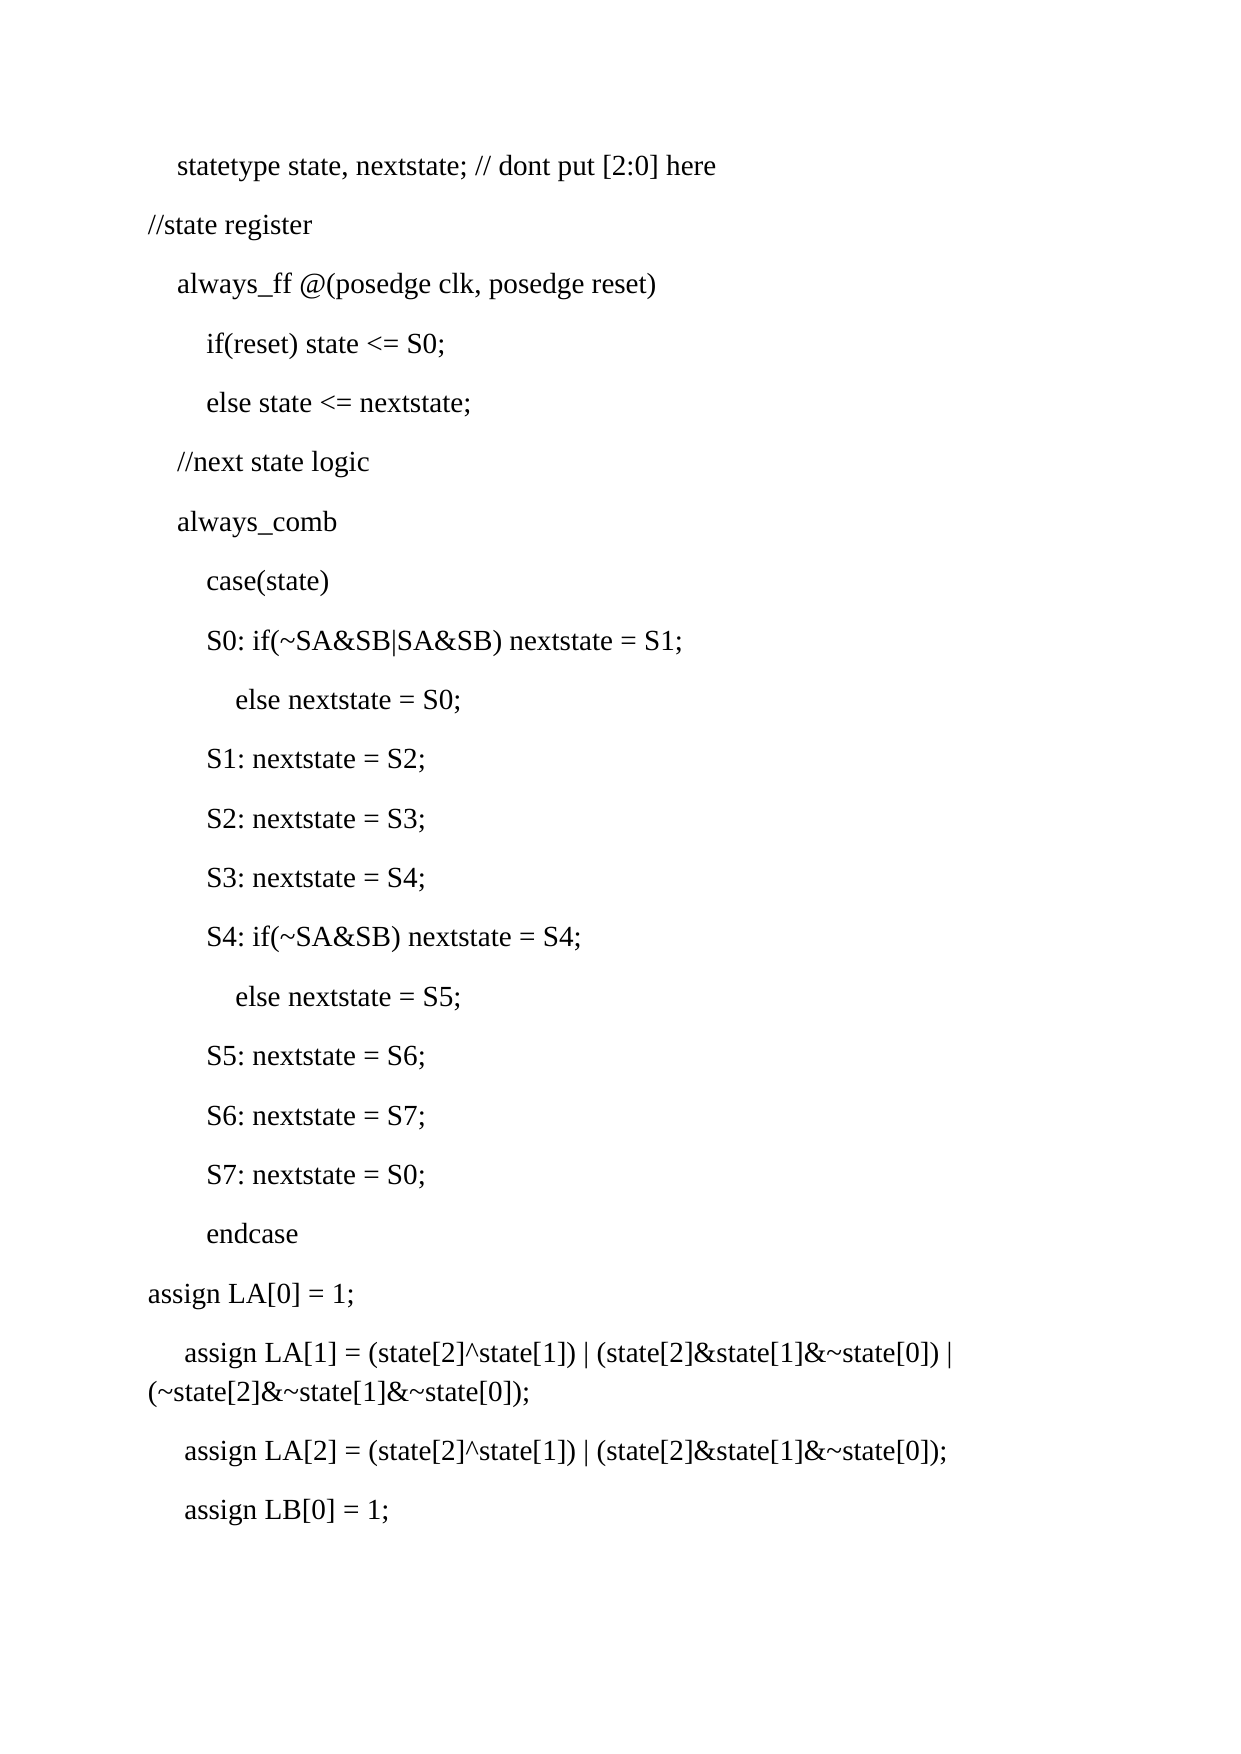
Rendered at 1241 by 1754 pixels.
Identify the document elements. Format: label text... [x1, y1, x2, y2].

text S5: nextstate = S6; [148, 1038, 1093, 1072]
text assign LA[0] = 1; [148, 1276, 1093, 1309]
text S1: nextstate = S2; [148, 741, 1093, 775]
text assign LA[1] = (state[2]^state[1]) | (state[2]&state[1]&~state[0]) | (~state[2]&~state[1]&~state[0]); [148, 1335, 1093, 1407]
text assign LB[0] = 1; [148, 1492, 1093, 1526]
text statetype state, nextstate; // dont put [2:0] here [148, 148, 1093, 181]
text //state register [148, 207, 1093, 241]
text always_comb [148, 504, 1093, 537]
text endcase [148, 1216, 1093, 1250]
text else nextstate = S0; [148, 682, 1093, 716]
text S4: if(~SA&SB) nextstate = S4; [148, 919, 1093, 953]
text assign LA[2] = (state[2]^state[1]) | (state[2]&state[1]&~state[0]); [148, 1433, 1093, 1467]
text S2: nextstate = S3; [148, 801, 1093, 834]
text if(reset) state <= S0; [148, 326, 1093, 359]
text S3: nextstate = S4; [148, 860, 1093, 894]
text S6: nextstate = S7; [148, 1098, 1093, 1131]
text else state <= nextstate; [148, 385, 1093, 419]
text S7: nextstate = S0; [148, 1157, 1093, 1191]
text else nextstate = S5; [148, 979, 1093, 1012]
text //next state logic [148, 444, 1093, 478]
text S0: if(~SA&SB|SA&SB) nextstate = S1; [148, 623, 1093, 656]
text case(state) [148, 563, 1093, 597]
text always_ff @(posedge clk, posedge reset) [148, 266, 1093, 300]
